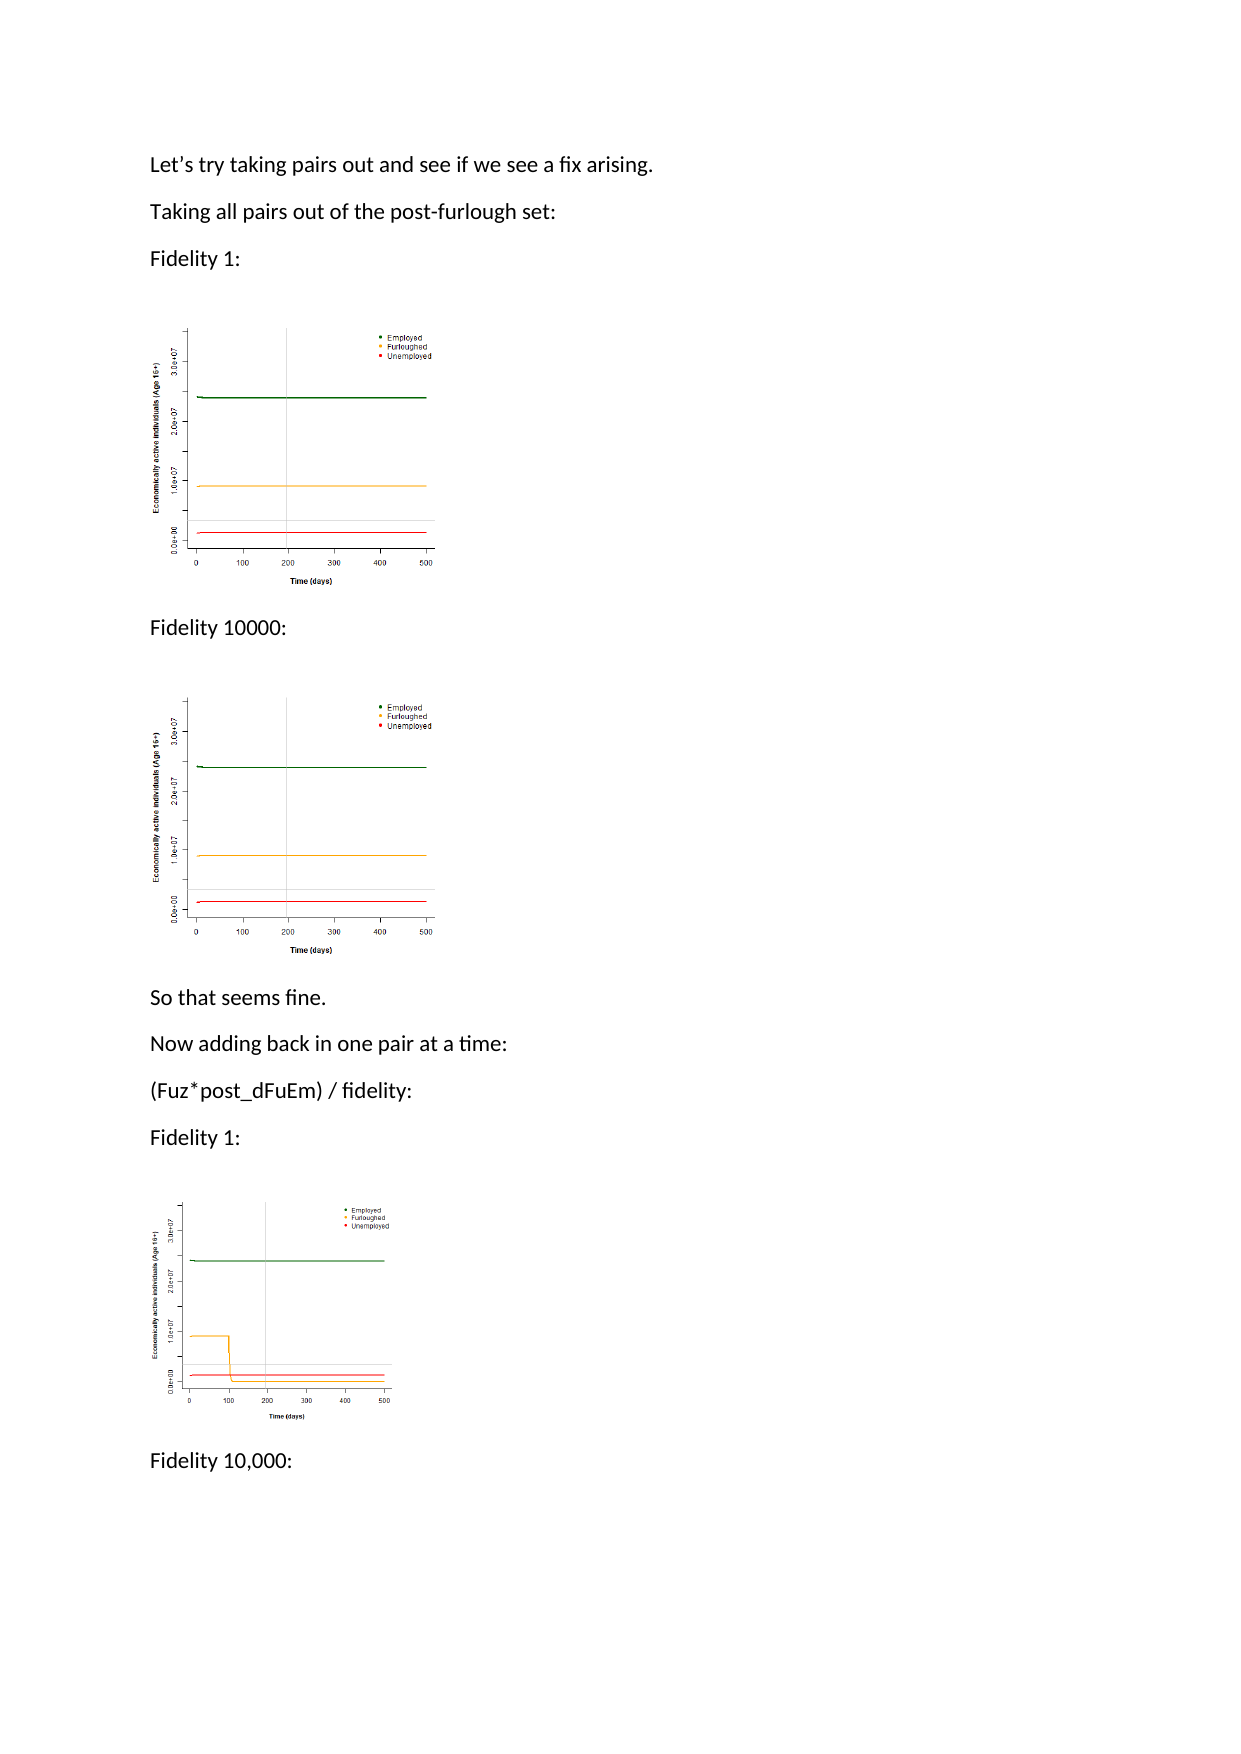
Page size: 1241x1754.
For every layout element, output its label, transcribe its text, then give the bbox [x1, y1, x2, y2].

text Fidelity 1: [150, 1123, 1090, 1151]
text Let’s try taking pairs out and see if we see a fix arising. [150, 150, 1090, 178]
text Taking all pairs out of the post-furlough set: [150, 197, 1090, 225]
text So that seems fine. [150, 983, 1090, 1011]
text Fidelity 1: [150, 244, 1090, 272]
text Now adding back in one pair at a time: [150, 1029, 1090, 1058]
text Fidelity 10000: [150, 613, 1090, 641]
picture [150, 1170, 408, 1428]
picture [150, 660, 454, 964]
text Fidelity 10,000: [150, 1447, 1090, 1474]
text (Fuz*post_dFuEm) / fidelity: [150, 1076, 1090, 1104]
picture [150, 290, 454, 595]
